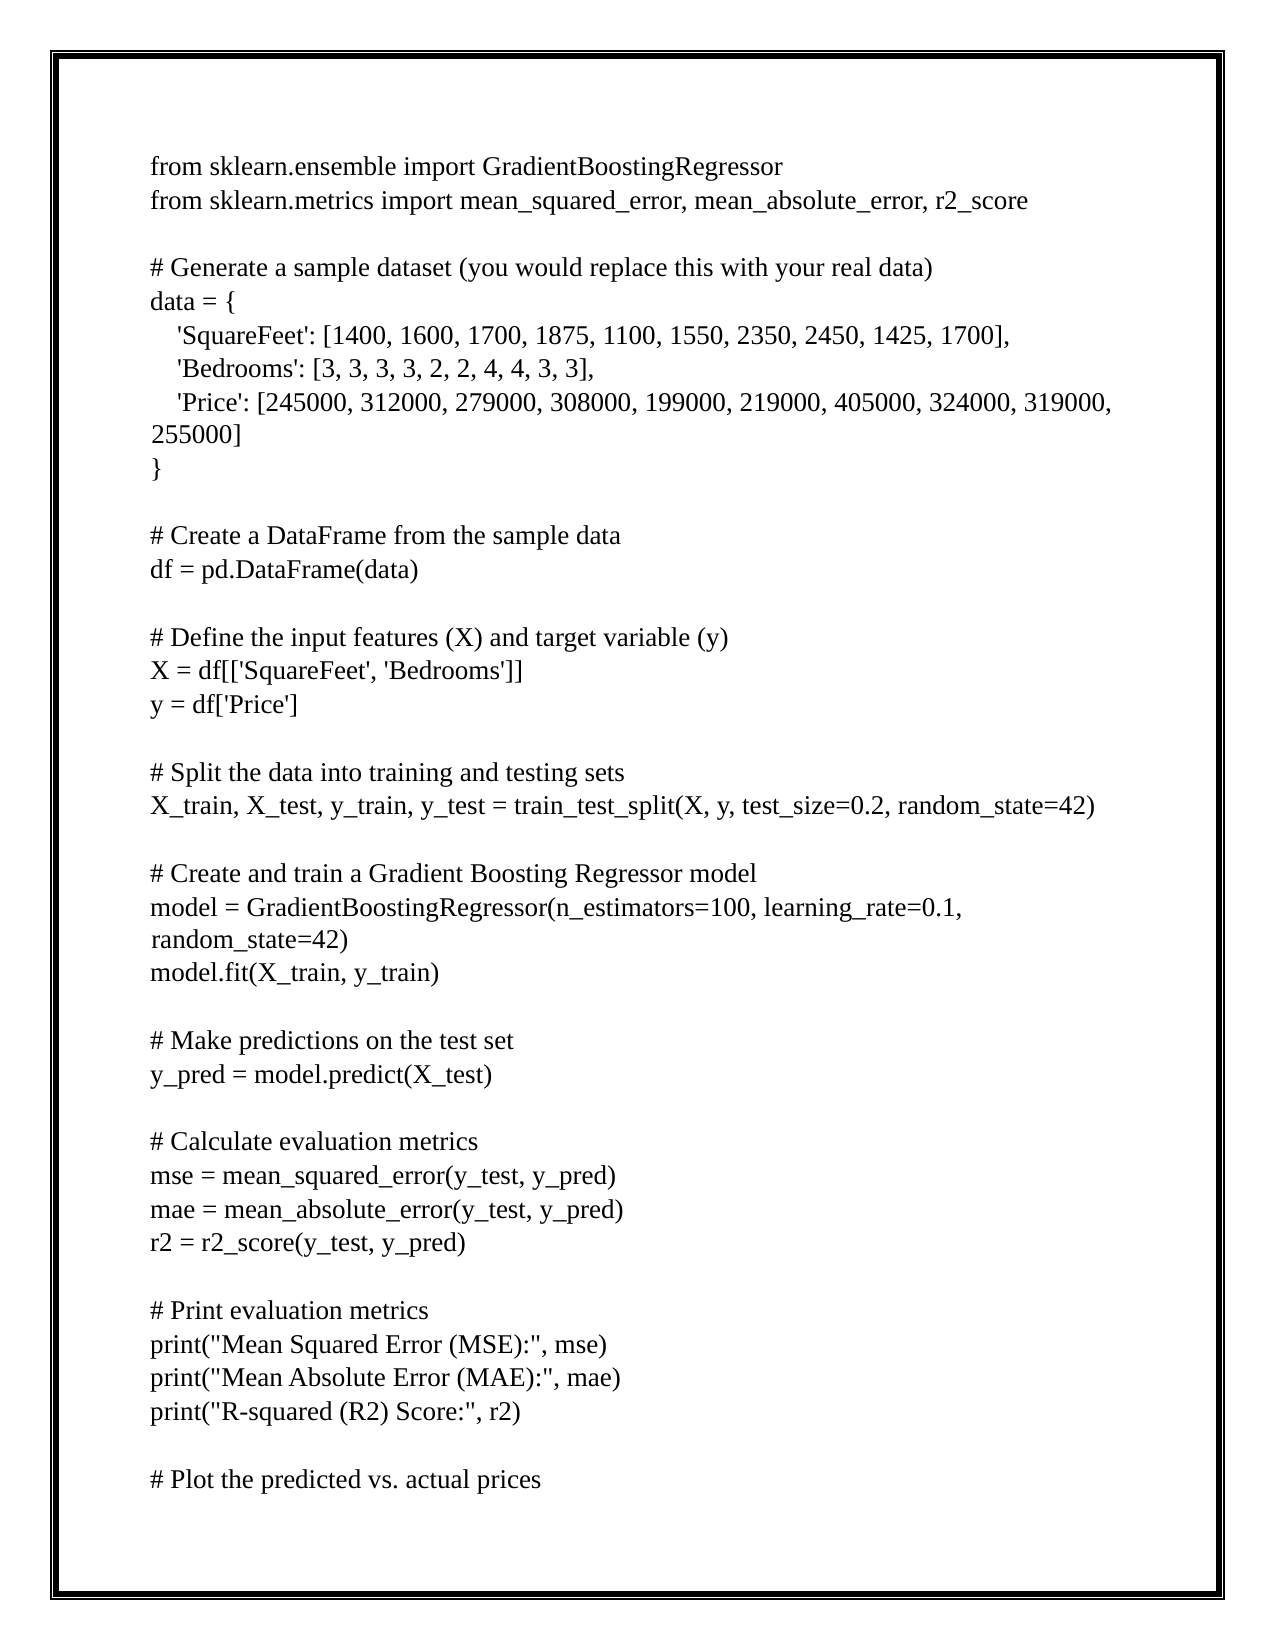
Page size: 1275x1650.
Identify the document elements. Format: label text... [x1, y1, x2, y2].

text from sklearn.metrics import mean_squared_error, mean_absolute_error, r2_score [150, 184, 1120, 215]
text X_train, X_test, y_train, y_test = train_test_split(X, y, test_size=0.2, random_state=42) [150, 789, 1120, 821]
text # Define the input features (X) and target variable (y) [150, 621, 1120, 652]
text print("R-squared (R2) Score:", r2) [150, 1395, 1120, 1426]
text print("Mean Squared Error (MSE):", mse) [150, 1328, 1120, 1359]
text # Generate a sample dataset (you would replace this with your real data) [150, 251, 1120, 282]
text model.fit(X_train, y_train) [150, 956, 1120, 988]
text # Make predictions on the test set [150, 1024, 1120, 1055]
text mae = mean_absolute_error(y_test, y_pred) [150, 1193, 1120, 1224]
text from sklearn.ensemble import GradientBoostingRegressor [150, 150, 1120, 181]
text # Print evaluation metrics [150, 1294, 1120, 1325]
text df = pd.DataFrame(data) [150, 553, 1120, 584]
text # Split the data into training and testing sets [150, 756, 1120, 787]
text X = df[['SquareFeet', 'Bedrooms']] [150, 654, 1120, 686]
text print("Mean Absolute Error (MAE):", mae) [150, 1361, 1120, 1393]
text 'Price': [245000, 312000, 279000, 308000, 199000, 219000, 405000, 324000, 319000, 255000] [150, 386, 1120, 449]
text model = GradientBoostingRegressor(n_estimators=100, learning_rate=0.1, random_state=42) [150, 891, 1120, 954]
text # Create and train a Gradient Boosting Regressor model [150, 857, 1120, 888]
text # Plot the predicted vs. actual prices [150, 1463, 1120, 1494]
text # Create a DataFrame from the sample data [150, 519, 1120, 551]
text data = { [150, 285, 1120, 316]
text 'SquareFeet': [1400, 1600, 1700, 1875, 1100, 1550, 2350, 2450, 1425, 1700], [150, 319, 1120, 350]
text y = df['Price'] [150, 688, 1120, 719]
text mse = mean_squared_error(y_test, y_pred) [150, 1159, 1120, 1190]
text # Calculate evaluation metrics [150, 1125, 1120, 1156]
text 'Bedrooms': [3, 3, 3, 3, 2, 2, 4, 4, 3, 3], [150, 352, 1120, 384]
text r2 = r2_score(y_test, y_pred) [150, 1226, 1120, 1258]
text y_pred = model.predict(X_test) [150, 1058, 1120, 1089]
text } [150, 452, 1120, 483]
